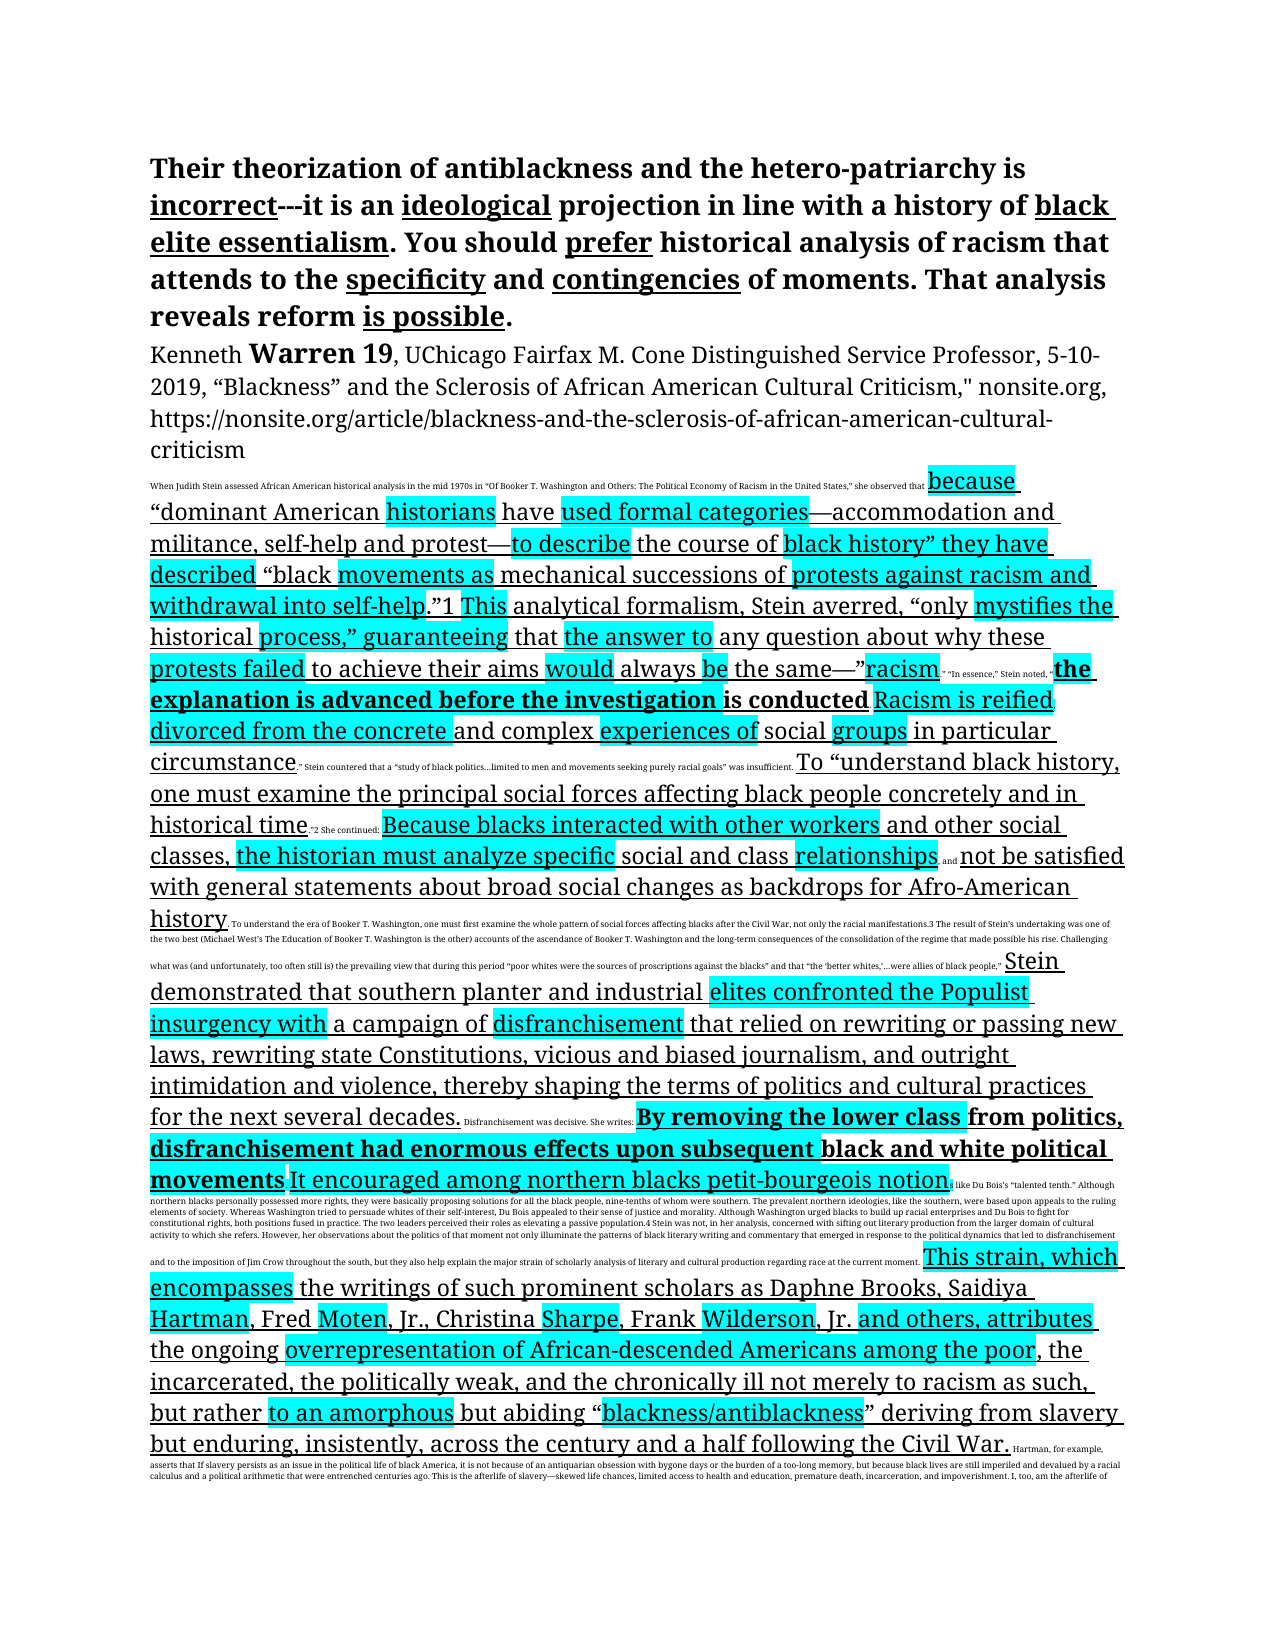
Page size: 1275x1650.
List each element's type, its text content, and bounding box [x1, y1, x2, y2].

subtitle Their theorization of antiblackness and the hetero-patriarchy is incorrect---it is an ideological projection in line with a history of black elite essentialism. You should prefer historical analysis of racism that attends to the specificity and contingencies of moments. That analysis reveals reform is possible. [150, 150, 1125, 334]
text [150, 465, 1125, 1482]
text Kenneth Warren 19, UChicago Fairfax M. Cone Distinguished Service Professor, 5-10-2019, “Blackness” and the Sclerosis of African American Cultural Criticism," nonsite.org, https://nonsite.org/article/blackness-and-the-sclerosis-of-african-american-cultural-criticism [150, 334, 1125, 465]
